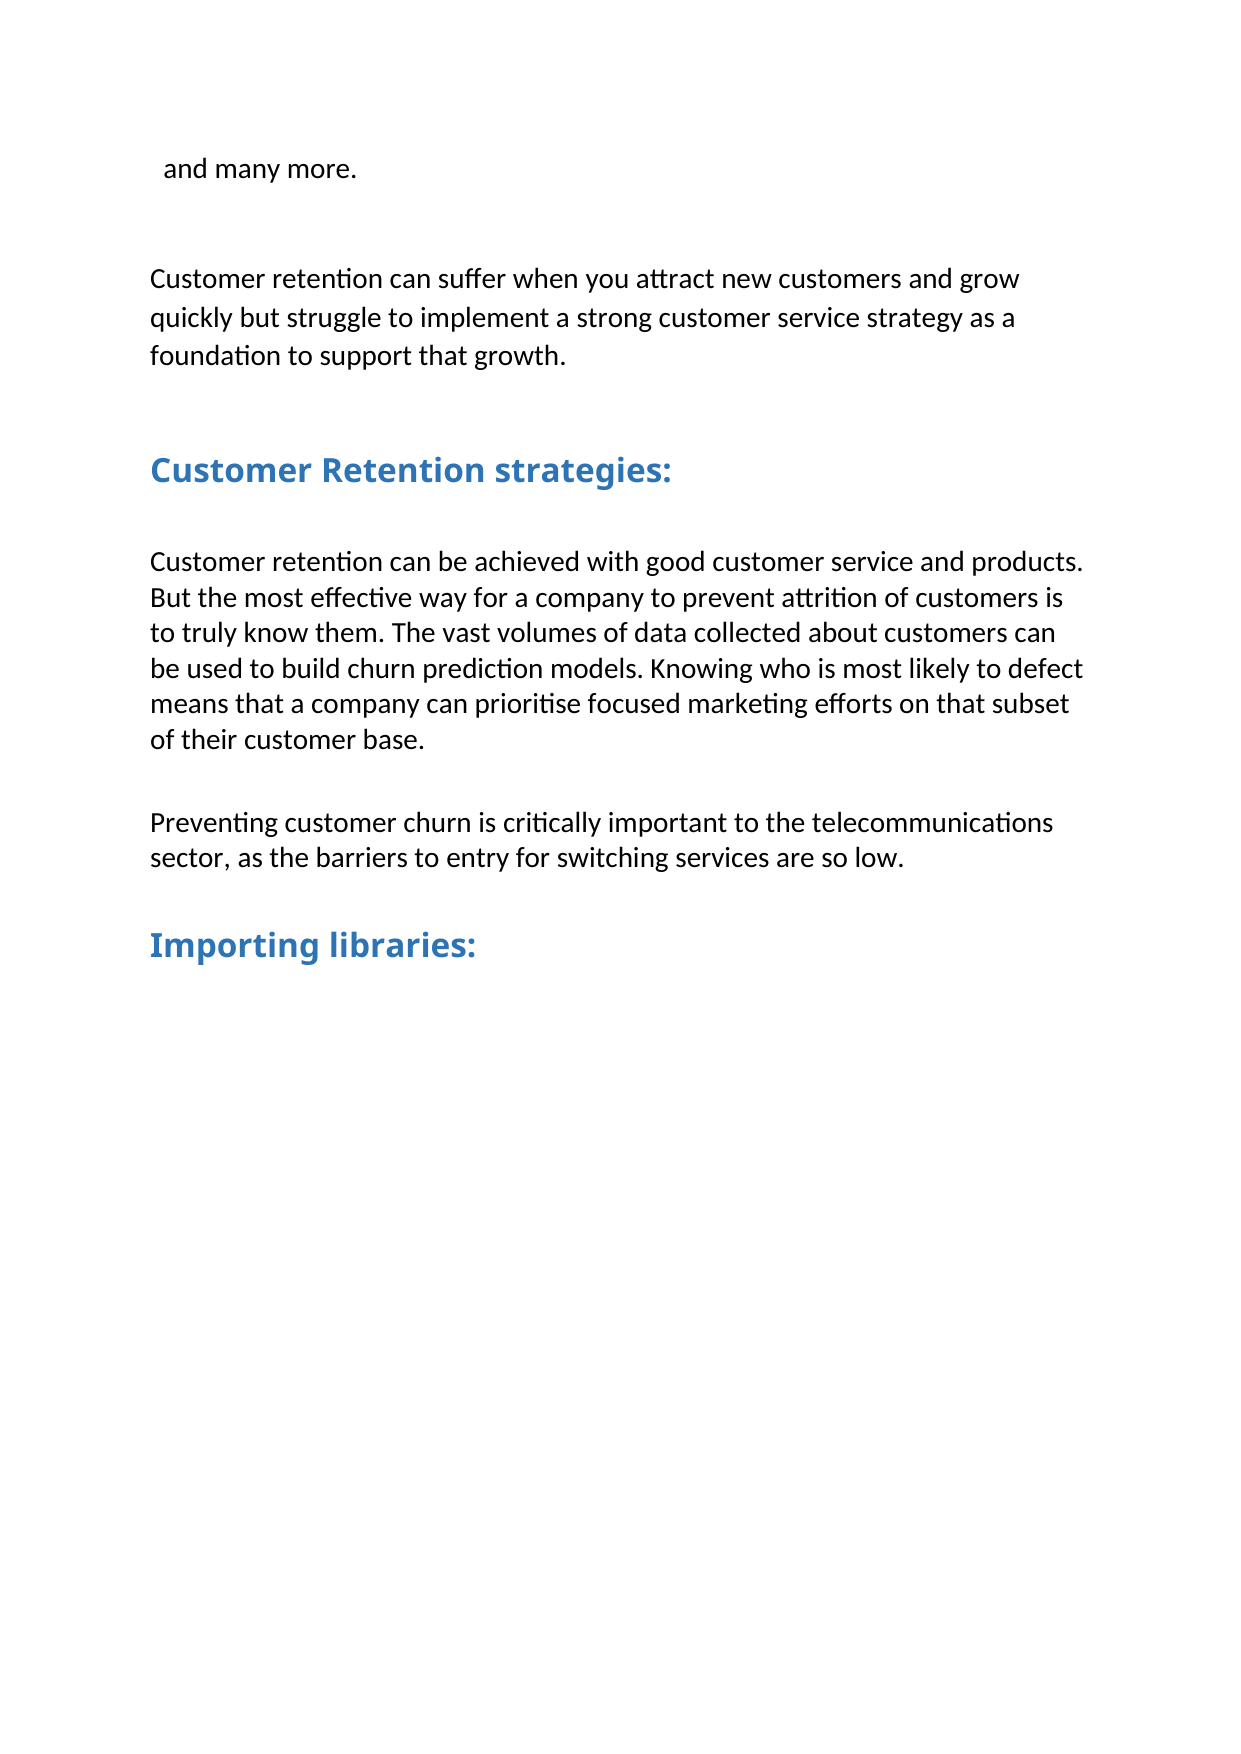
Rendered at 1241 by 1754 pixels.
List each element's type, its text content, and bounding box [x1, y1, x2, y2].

text Preventing customer churn is critically important to the telecommunications sector, as the barriers to entry for switching services are so low. [150, 804, 1090, 875]
text and many more. [150, 150, 1090, 186]
subtitle Customer Retention strategies: [150, 447, 1090, 493]
text Customer retention can be achieved with good customer service and products. But the most effective way for a company to prevent attrition of customers is to truly know them. The vast volumes of data collected about customers can be used to build churn prediction models. Knowing who is most likely to defect means that a company can prioritise focused marketing efforts on that subset of their customer base. [150, 543, 1090, 757]
text Customer retention can suffer when you attract new customers and grow quickly but struggle to implement a strong customer service strategy as a foundation to support that growth. [150, 260, 1090, 373]
subtitle Importing libraries: [150, 922, 1090, 967]
